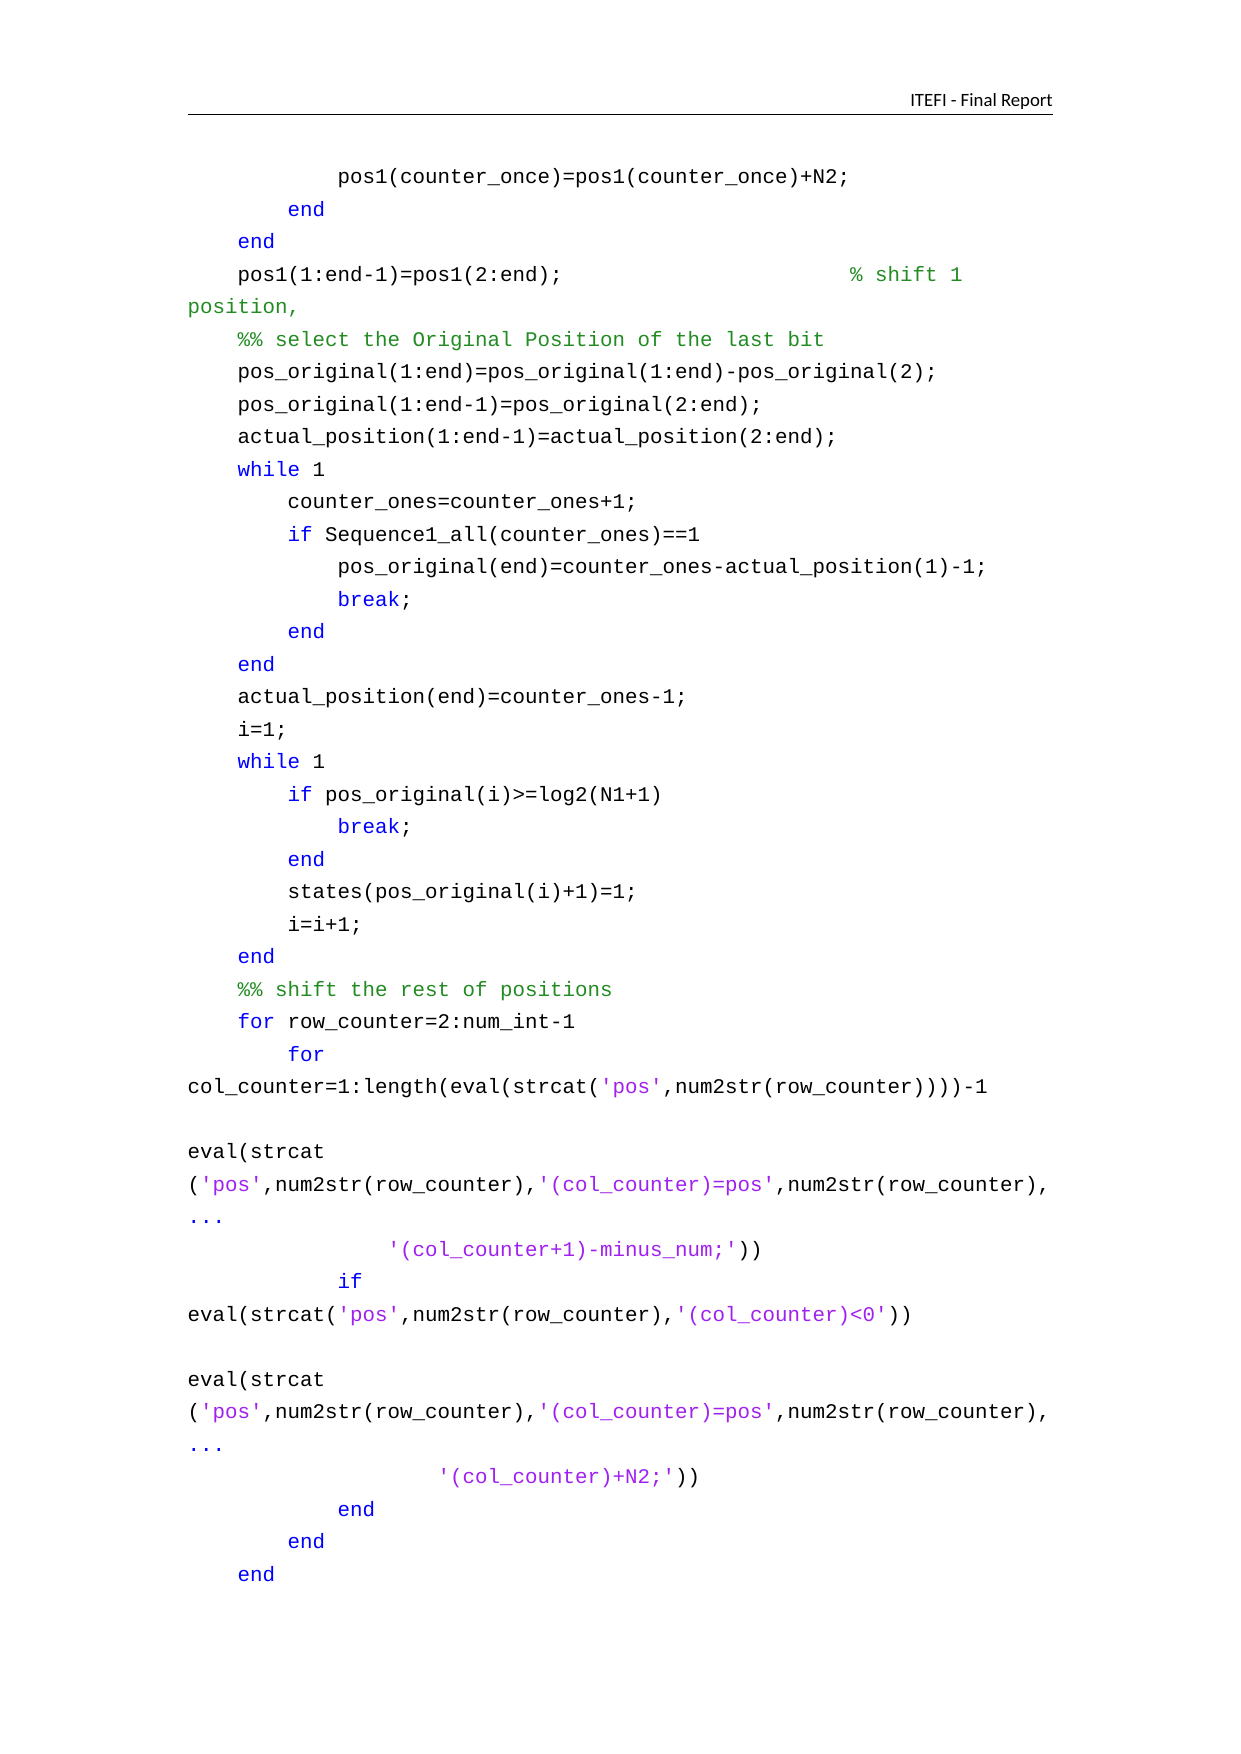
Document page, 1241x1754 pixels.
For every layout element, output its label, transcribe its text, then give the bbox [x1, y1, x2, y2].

text eval(strcat('pos',num2str(row_counter),'(col_counter)=pos',num2str(row_counter),... [187, 1104, 1053, 1234]
text pos_original(1:end)=pos_original(1:end)-pos_original(2); [187, 357, 1053, 389]
text if Sequence1_all(counter_ones)==1 [187, 519, 1053, 552]
text break; [187, 812, 1053, 844]
text %% select the Original Position of the last bit [187, 324, 1053, 357]
text i=1; [187, 714, 1053, 747]
text end [187, 227, 1053, 259]
text while 1 [187, 454, 1053, 487]
text end [187, 194, 1053, 227]
text actual_position(1:end-1)=actual_position(2:end); [187, 422, 1053, 454]
text end [187, 649, 1053, 682]
text break; [187, 584, 1053, 617]
text if pos_original(i)>=log2(N1+1) [187, 779, 1053, 812]
text end [187, 942, 1053, 974]
text pos1(1:end-1)=pos1(2:end); % shift 1 position, [187, 259, 1053, 324]
text actual_position(end)=counter_ones-1; [187, 682, 1053, 714]
text end [187, 1559, 1053, 1592]
text end [187, 617, 1053, 649]
text end [187, 1527, 1053, 1559]
text %% shift the rest of positions [187, 974, 1053, 1007]
text states(pos_original(i)+1)=1; [187, 877, 1053, 909]
text counter_ones=counter_ones+1; [187, 487, 1053, 519]
text if eval(strcat('pos',num2str(row_counter),'(col_counter)<0')) [187, 1267, 1053, 1332]
text pos_original(1:end-1)=pos_original(2:end); [187, 389, 1053, 422]
text pos1(counter_once)=pos1(counter_once)+N2; [187, 162, 1053, 194]
text end [187, 844, 1053, 877]
text while 1 [187, 747, 1053, 779]
text end [187, 1494, 1053, 1527]
text for col_counter=1:length(eval(strcat('pos',num2str(row_counter))))-1 [187, 1039, 1053, 1104]
text '(col_counter+1)-minus_num;')) [187, 1234, 1053, 1267]
text '(col_counter)+N2;')) [187, 1462, 1053, 1494]
text for row_counter=2:num_int-1 [187, 1007, 1053, 1039]
text pos_original(end)=counter_ones-actual_position(1)-1; [187, 552, 1053, 584]
text eval(strcat('pos',num2str(row_counter),'(col_counter)=pos',num2str(row_counter),... [187, 1332, 1053, 1462]
text i=i+1; [187, 909, 1053, 942]
